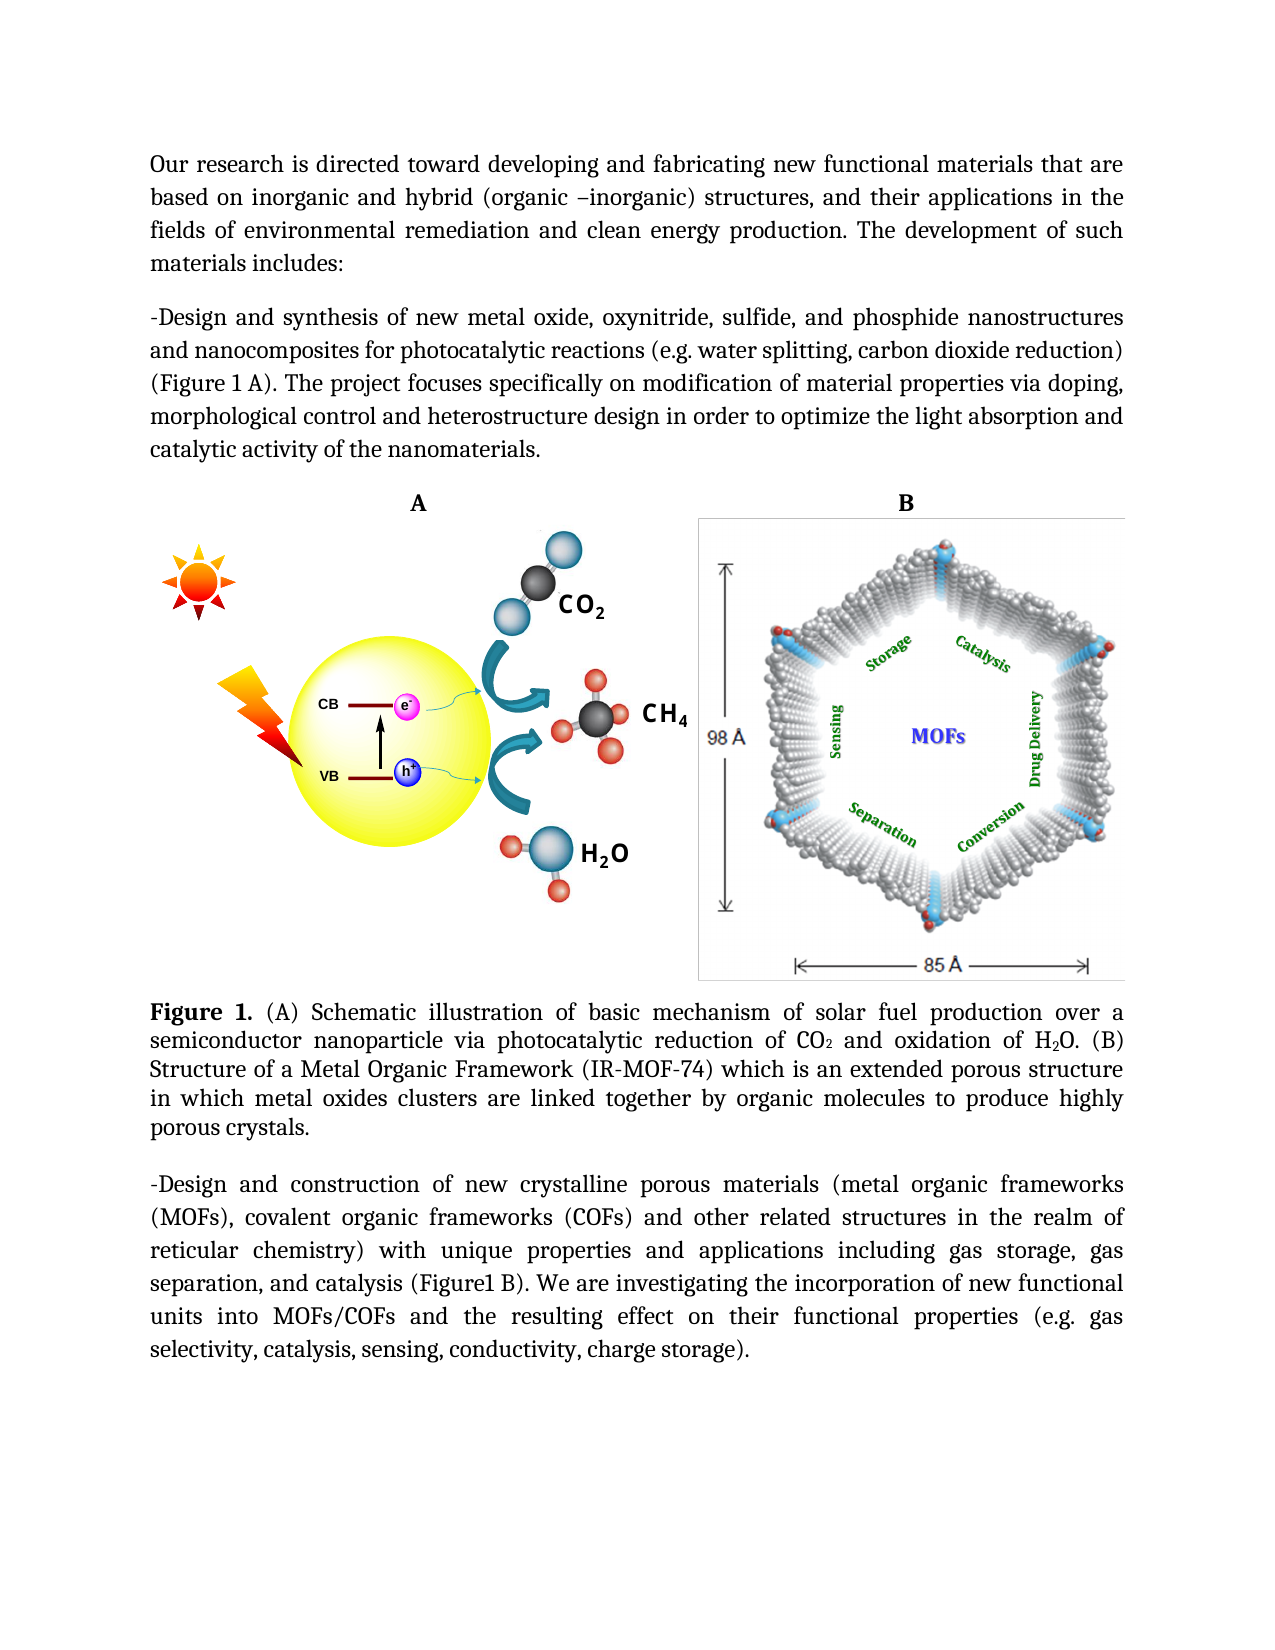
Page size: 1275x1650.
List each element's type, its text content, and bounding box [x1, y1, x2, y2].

table_cell [150, 518, 687, 998]
table_cell [687, 518, 1125, 998]
text -Design and synthesis of new metal oxide, oxynitride, sulfide, and phosphide nanostructures and nanocomposites for photocatalytic reactions (e.g. water splitting, carbon dioxide reduction) (Figure 1 A). The project focuses specifically on modification of material properties via doping, morphological control and heterostructure design in order to optimize the light absorption and catalytic activity of the nanomaterials. [150, 303, 1125, 464]
table_header A [150, 489, 687, 518]
text Our research is directed toward developing and fabricating new functional materials that are based on inorganic and hybrid (organic –inorganic) structures, and their applications in the fields of environmental remediation and clean energy production. The development of such materials includes: [150, 150, 1125, 278]
text -Design and construction of new crystalline porous materials (metal organic frameworks (MOFs), covalent organic frameworks (COFs) and other related structures in the realm of reticular chemistry) with unique properties and applications including gas storage, gas separation, and catalysis (Figure1 B). We are investigating the incorporation of new functional units into MOFs/COFs and the resulting effect on their functional properties (e.g. gas selectivity, catalysis, sensing, conductivity, charge storage). [150, 1170, 1125, 1364]
table_header B [687, 489, 1125, 518]
text Figure 1. (A) Schematic illustration of basic mechanism of solar fuel production over a semiconductor nanoparticle via photocatalytic reduction of CO2 and oxidation of H2O. (B) Structure of a Metal Organic Framework (IR-MOF-74) which is an extended porous structure in which metal oxides clusters are linked together by organic molecules to produce highly porous crystals. [150, 998, 1125, 1141]
